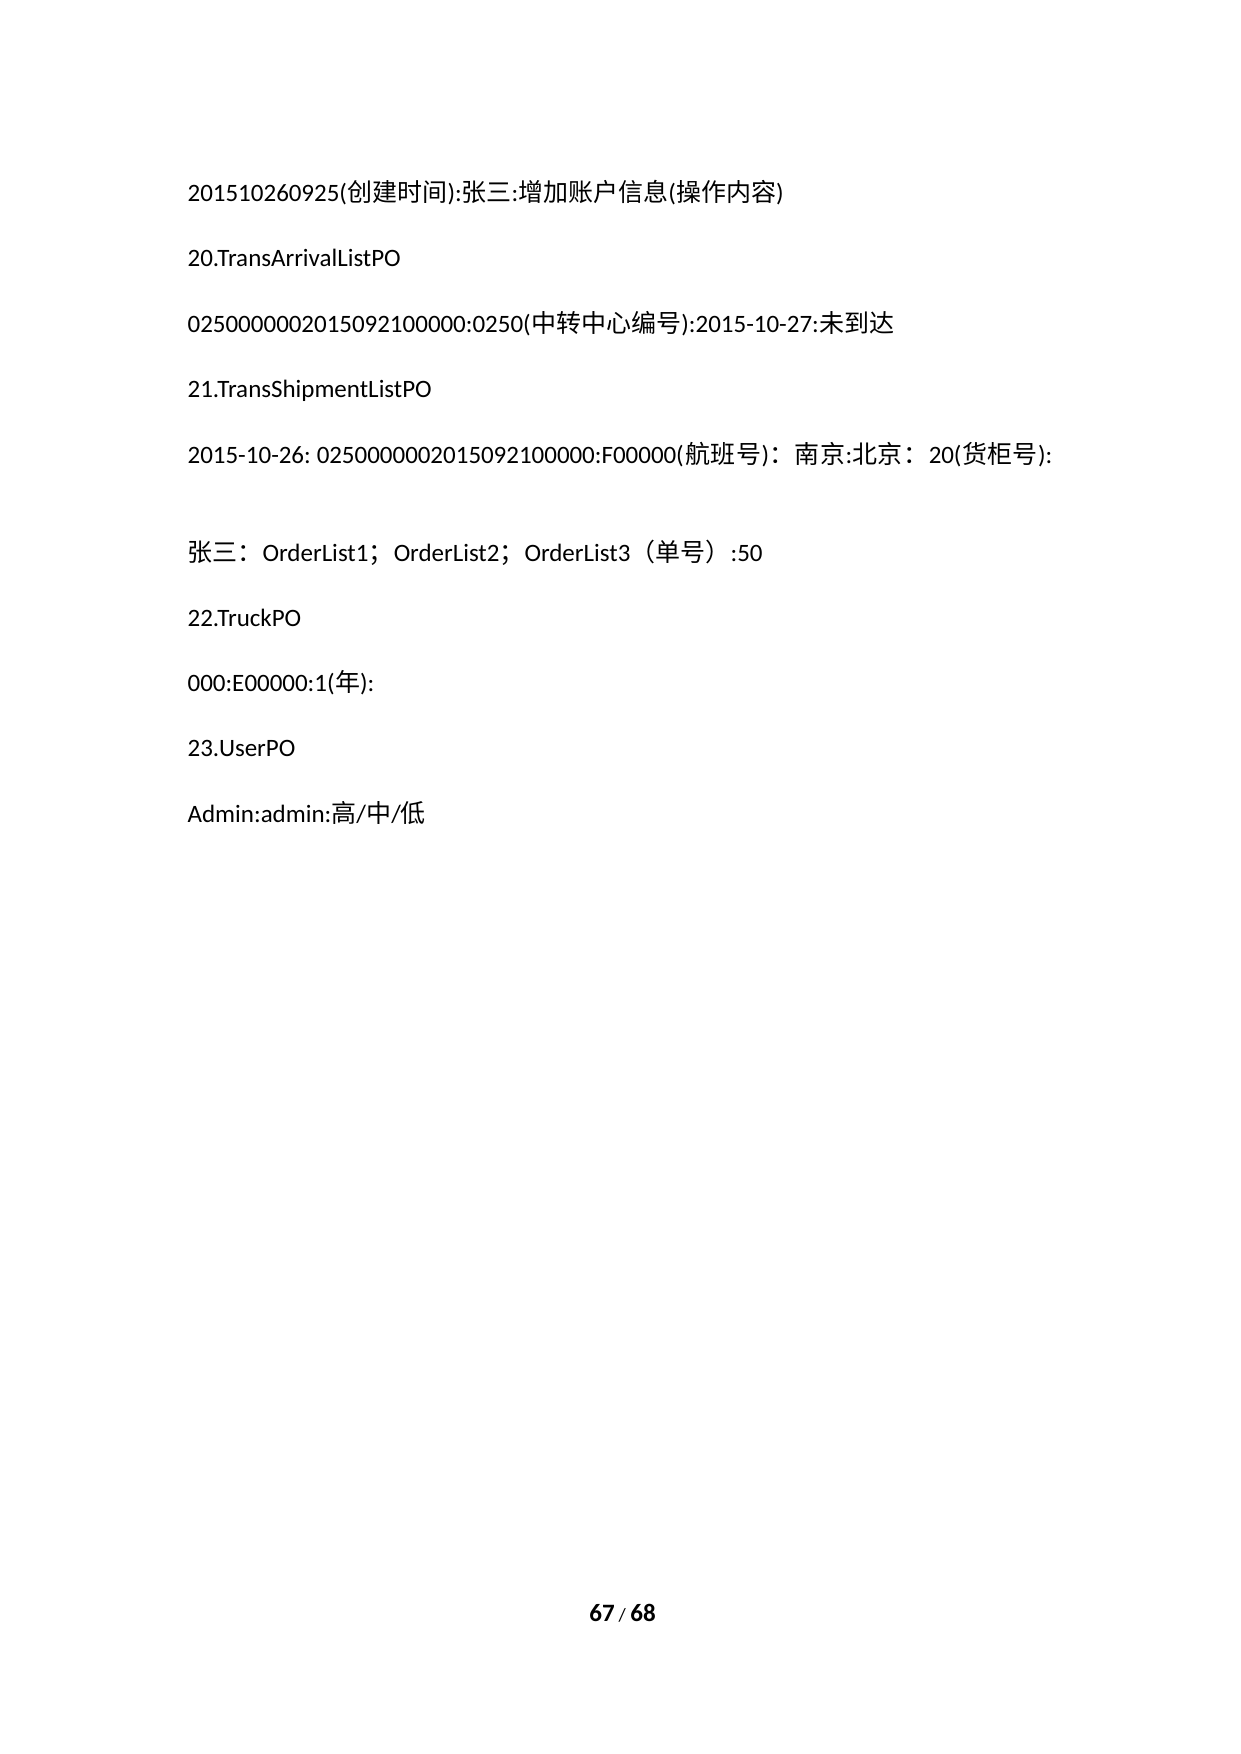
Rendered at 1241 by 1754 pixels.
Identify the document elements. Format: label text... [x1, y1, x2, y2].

text 21.TransShipmentListPO [187, 372, 1053, 405]
text 20.TransArrivalListPO [187, 242, 1053, 274]
text 0250000002015092100000:0250(中转中心编号):2015-10-27:未到达 [187, 289, 1053, 354]
text 23.UserPO [187, 732, 1053, 764]
text 2015-10-26: 0250000002015092100000:F00000(航班号)：南京:北京：20(货柜号):张三：OrderList1；OrderList2；OrderList3（单号）:50 [187, 420, 1053, 583]
text 201510260925(创建时间):张三:增加账户信息(操作内容) [187, 158, 1053, 223]
text Admin:admin:高/中/低 [187, 779, 1053, 844]
text 22.TruckPO [187, 601, 1053, 633]
text 000:E00000:1(年): [187, 648, 1053, 713]
